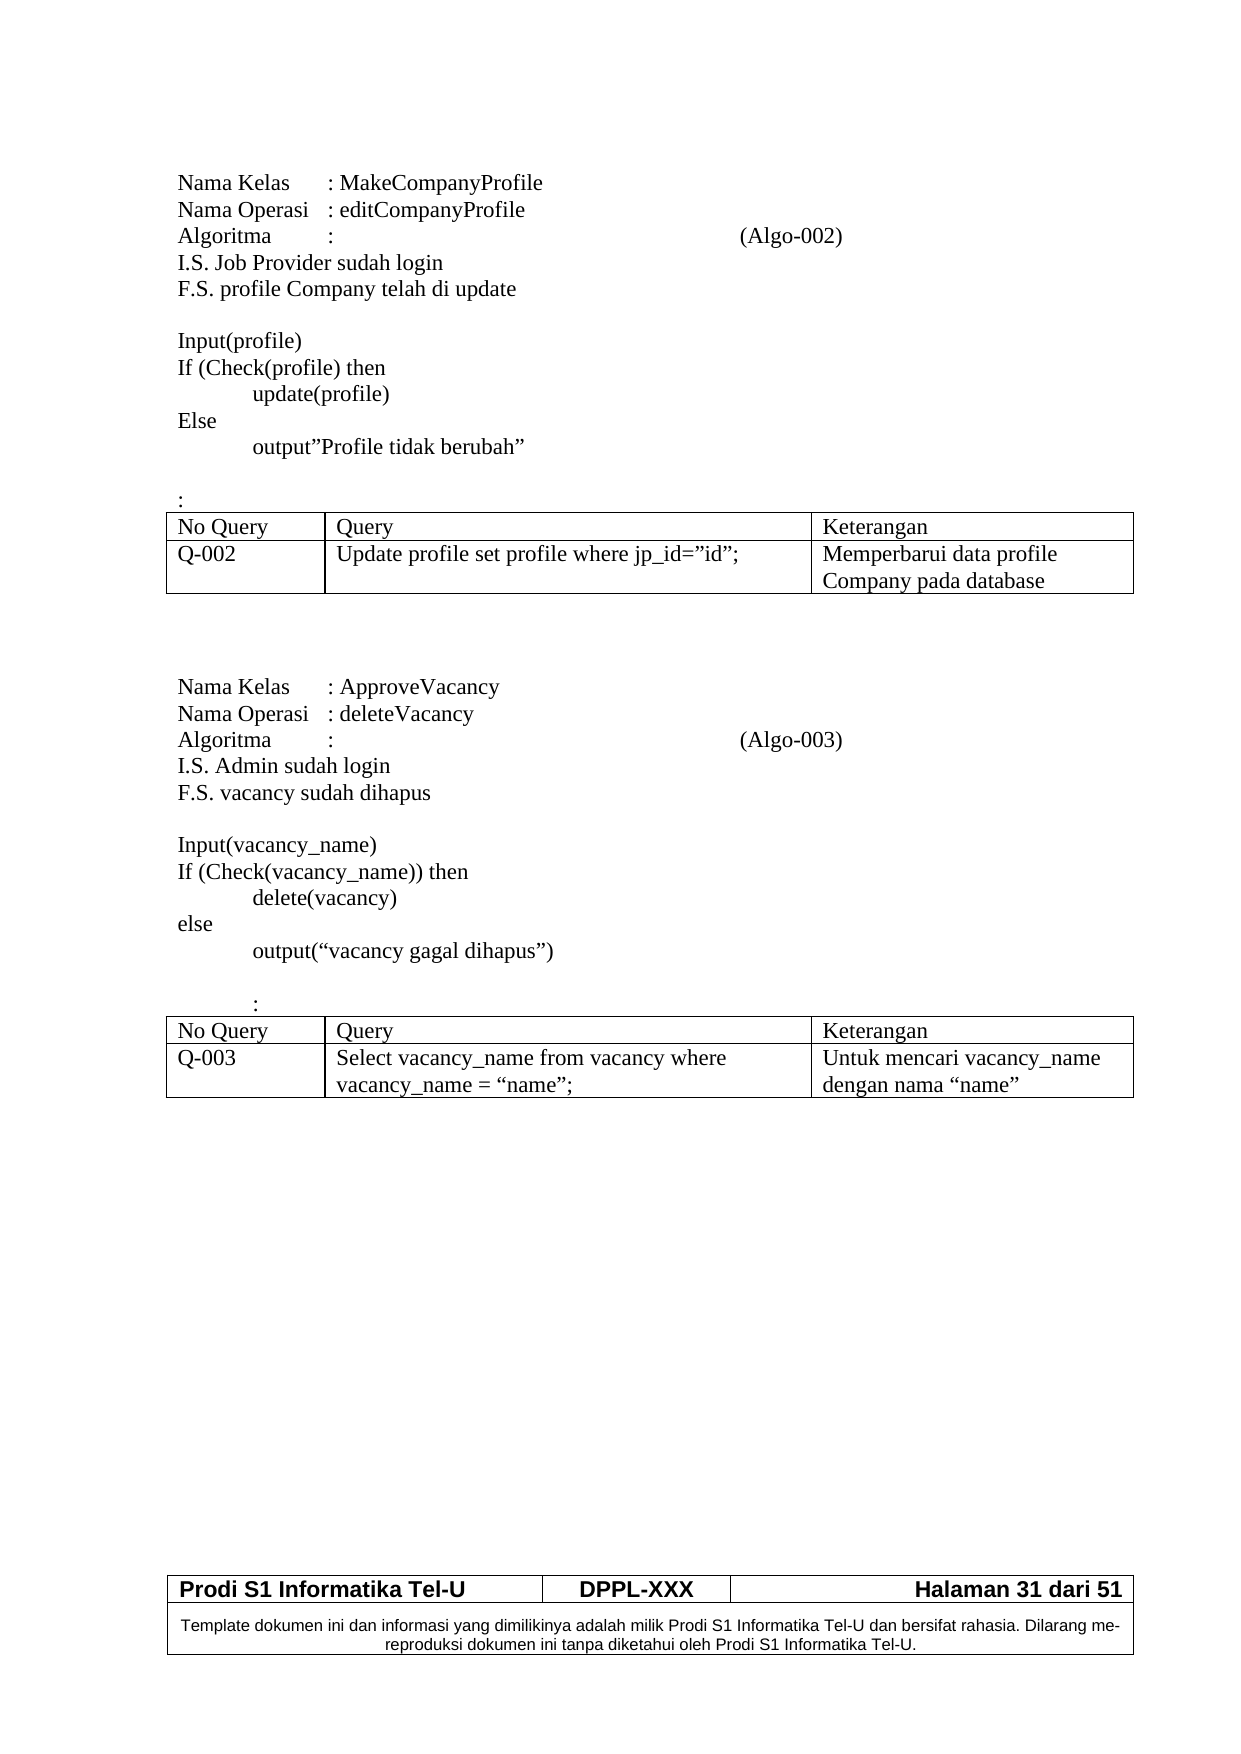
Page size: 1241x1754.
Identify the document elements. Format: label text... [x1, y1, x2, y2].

text If (Check(vacancy_name)) then [177, 858, 1122, 884]
table_cell Update profile set profile where jp_id=”id”; [326, 541, 811, 593]
text If (Check(profile) then [177, 354, 1122, 380]
table_header Keterangan [812, 1017, 1133, 1043]
table_cell Untuk mencari vacancy_name dengan nama “name” [812, 1044, 1133, 1097]
text delete(vacancy) [177, 884, 1122, 911]
table_header Query [326, 513, 811, 539]
text : [177, 989, 1122, 1016]
text Algoritma : (Algo-002) [177, 222, 1122, 248]
table_cell Q-003 [167, 1044, 324, 1097]
table_header Keterangan [812, 513, 1133, 539]
table_cell Select vacancy_name from vacancy where vacancy_name = “name”; [326, 1044, 811, 1097]
text I.S. Job Provider sudah login [177, 248, 1122, 275]
table_header Query [326, 1017, 811, 1043]
table_header No Query [167, 513, 324, 539]
text Else [177, 407, 1122, 433]
text Nama Operasi : editCompanyProfile [177, 196, 1122, 222]
text Input(vacancy_name) [177, 831, 1122, 858]
text Algoritma : (Algo-003) [177, 726, 1122, 752]
text F.S. profile Company telah di update [177, 275, 1122, 301]
text output”Profile tidak berubah” [177, 433, 1122, 459]
table_cell Q-002 [167, 541, 324, 593]
text Input(profile) [177, 328, 1122, 354]
text Nama Kelas : ApproveVacancy [177, 673, 1122, 700]
text update(profile) [177, 380, 1122, 407]
text : [177, 486, 1122, 512]
text output(“vacancy gagal dihapus”) [177, 937, 1122, 963]
text else [177, 911, 1122, 937]
table_cell Memperbarui data profile Company pada database [812, 541, 1133, 593]
text Nama Operasi : deleteVacancy [177, 700, 1122, 726]
text I.S. Admin sudah login [177, 752, 1122, 779]
table_header No Query [167, 1017, 324, 1043]
text Nama Kelas : MakeCompanyProfile [177, 169, 1122, 196]
text F.S. vacancy sudah dihapus [177, 779, 1122, 805]
